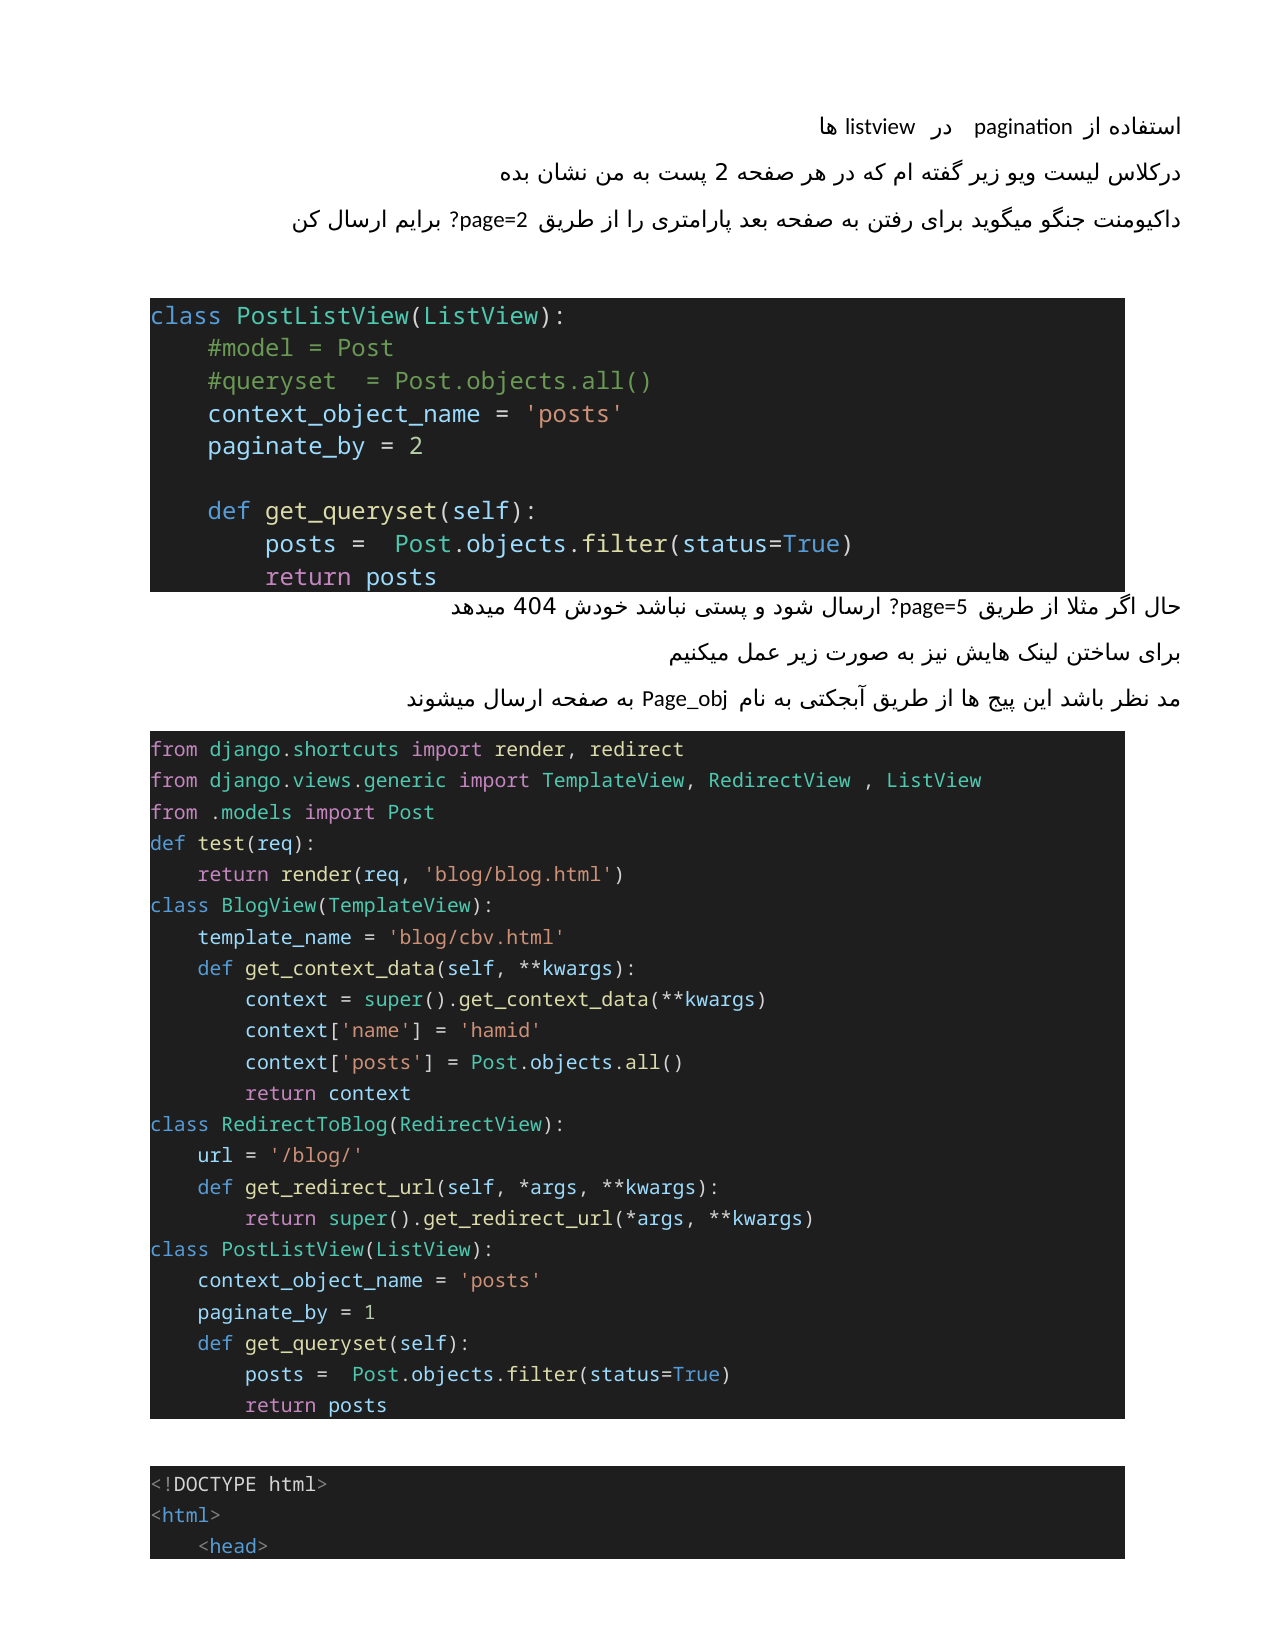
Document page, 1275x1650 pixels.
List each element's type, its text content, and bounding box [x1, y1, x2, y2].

text from .models import Post [150, 794, 1125, 825]
text paginate_by = 1 [150, 1294, 1125, 1325]
text return posts [150, 559, 1125, 592]
text posts = Post.objects.filter(status=True) [150, 527, 1125, 559]
text ها listview در pagination استفاده از [75, 112, 1181, 141]
text return render(req, 'blog/blog.html') [150, 856, 1125, 887]
text #model = Post [150, 331, 1125, 364]
text paginate_by = 2 [150, 429, 1125, 462]
text برای ساختن لینک هایش نیز به صورت زیر عمل میکنیم [75, 639, 1181, 666]
text ارسال شود و پستی نباشد خودش 404 میدهد ?page=5 حال اگر مثلا از طریق [75, 592, 1181, 620]
text <html> [150, 1497, 1125, 1528]
text به صفحه ارسال میشوند Page_obj مد نظر باشد این پیج ها از طریق آبجکتی به نام [75, 684, 1181, 712]
text درکلاس لیست ویو زیر گفته ام که در هر صفحه 2 پست به من نشان بده [75, 159, 1181, 186]
text return context [150, 1075, 1125, 1106]
text class BlogView(TemplateView): [150, 887, 1125, 919]
text class PostListView(ListView): [150, 298, 1125, 331]
text return super().get_redirect_url(*args, **kwargs) [150, 1200, 1125, 1231]
text def get_queryset(self): [150, 494, 1125, 527]
text posts = Post.objects.filter(status=True) [150, 1356, 1125, 1387]
text <head> [150, 1528, 1125, 1559]
text class RedirectToBlog(RedirectView): [150, 1106, 1125, 1137]
text class PostListView(ListView): [150, 1231, 1125, 1262]
text url = '/blog/' [150, 1137, 1125, 1169]
text def get_redirect_url(self, *args, **kwargs): [150, 1169, 1125, 1200]
text <!DOCTYPE html> [150, 1466, 1125, 1497]
text #queryset = Post.objects.all() [150, 364, 1125, 396]
text def get_context_data(self, **kwargs): [150, 950, 1125, 981]
text return posts [150, 1387, 1125, 1419]
text def get_queryset(self): [150, 1325, 1125, 1356]
text context_object_name = 'posts' [150, 1262, 1125, 1294]
text from django.views.generic import TemplateView, RedirectView , ListView [150, 762, 1125, 794]
text context['posts'] = Post.objects.all() [150, 1044, 1125, 1075]
text template_name = 'blog/cbv.html' [150, 919, 1125, 950]
text from django.shortcuts import render, redirect [150, 731, 1125, 762]
text context['name'] = 'hamid' [150, 1012, 1125, 1044]
text برایم ارسال کن ?page=2 داکیومنت جنگو میگوید برای رفتن به صفحه بعد پارامتری را از طریق [75, 205, 1181, 233]
text context_object_name = 'posts' [150, 396, 1125, 429]
text def test(req): [150, 825, 1125, 856]
text context = super().get_context_data(**kwargs) [150, 981, 1125, 1012]
